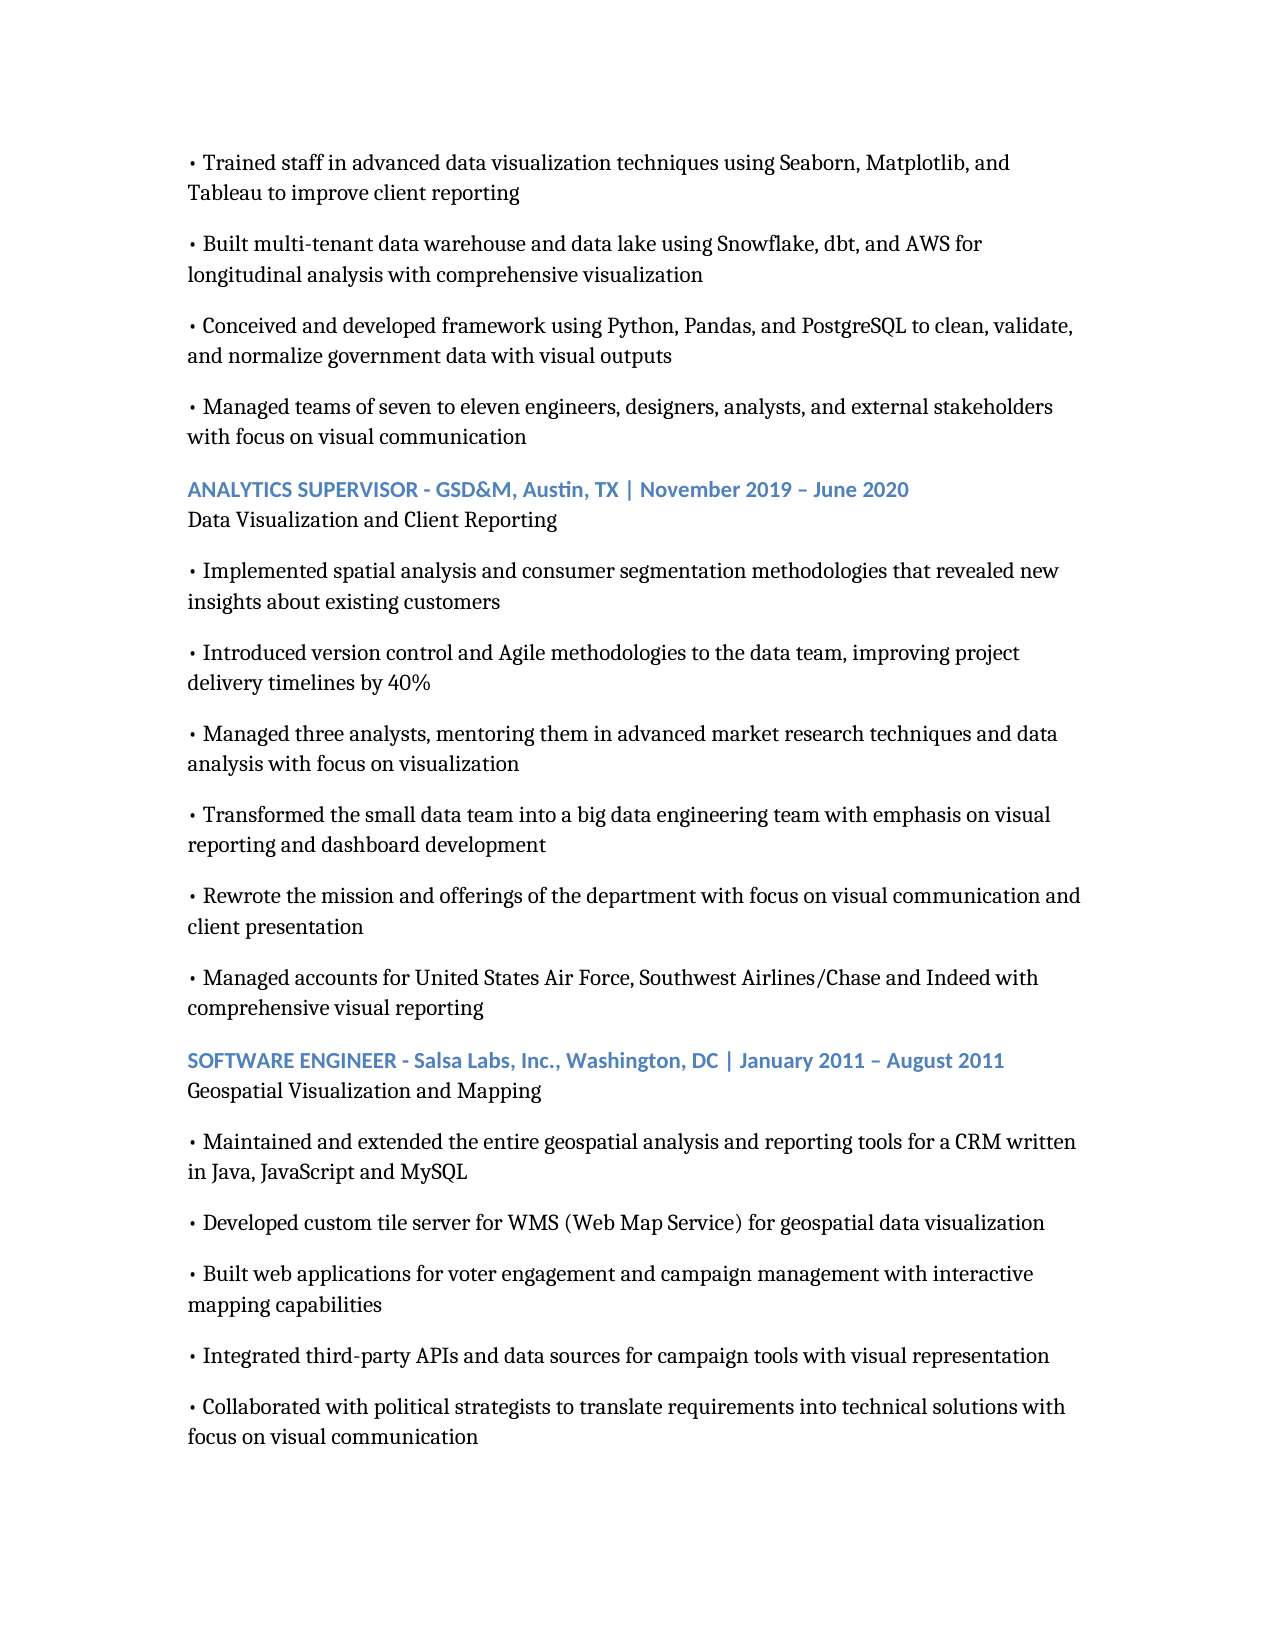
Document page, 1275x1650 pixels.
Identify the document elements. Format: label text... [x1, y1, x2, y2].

text • Collaborated with political strategists to translate requirements into technical solutions with focus on visual communication [187, 1393, 1087, 1450]
text Geospatial Visualization and Mapping [187, 1078, 1087, 1104]
text • Managed teams of seven to eleven engineers, designers, analysts, and external stakeholders with focus on visual communication [187, 394, 1087, 450]
subtitle SOFTWARE ENGINEER - Salsa Labs, Inc., Washington, DC | January 2011 – August 2011 [187, 1046, 1087, 1074]
text • Trained staff in advanced data visualization techniques using Seaborn, Matplotlib, and Tableau to improve client reporting [187, 150, 1087, 207]
subtitle ANALYTICS SUPERVISOR - GSD&M, Austin, TX | November 2019 – June 2020 [187, 475, 1087, 503]
text • Built web applications for voter engagement and campaign management with interactive mapping capabilities [187, 1261, 1087, 1318]
text • Maintained and extended the entire geospatial analysis and reporting tools for a CRM written in Java, JavaScript and MySQL [187, 1129, 1087, 1186]
text • Integrated third-party APIs and data sources for campaign tools with visual representation [187, 1342, 1087, 1369]
text • Conceived and developed framework using Python, Pandas, and PostgreSQL to clean, validate, and normalize government data with visual outputs [187, 312, 1087, 369]
text • Introduced version control and Agile methodologies to the data team, improving project delivery timelines by 40% [187, 639, 1087, 696]
text • Built multi-tenant data warehouse and data lake using Snowflake, dbt, and AWS for longitudinal analysis with comprehensive visualization [187, 231, 1087, 288]
text • Rewrote the mission and offerings of the department with focus on visual communication and client presentation [187, 883, 1087, 940]
text • Managed accounts for United States Air Force, Southwest Airlines/Chase and Indeed with comprehensive visual reporting [187, 964, 1087, 1021]
text • Developed custom tile server for WMS (Web Map Service) for geospatial data visualization [187, 1210, 1087, 1237]
text • Transformed the small data team into a big data engineering team with emphasis on visual reporting and dashboard development [187, 802, 1087, 858]
text • Managed three analysts, mentoring them in advanced market research techniques and data analysis with focus on visualization [187, 721, 1087, 777]
text • Implemented spatial analysis and consumer segmentation methodologies that revealed new insights about existing customers [187, 558, 1087, 615]
text Data Visualization and Client Reporting [187, 507, 1087, 533]
